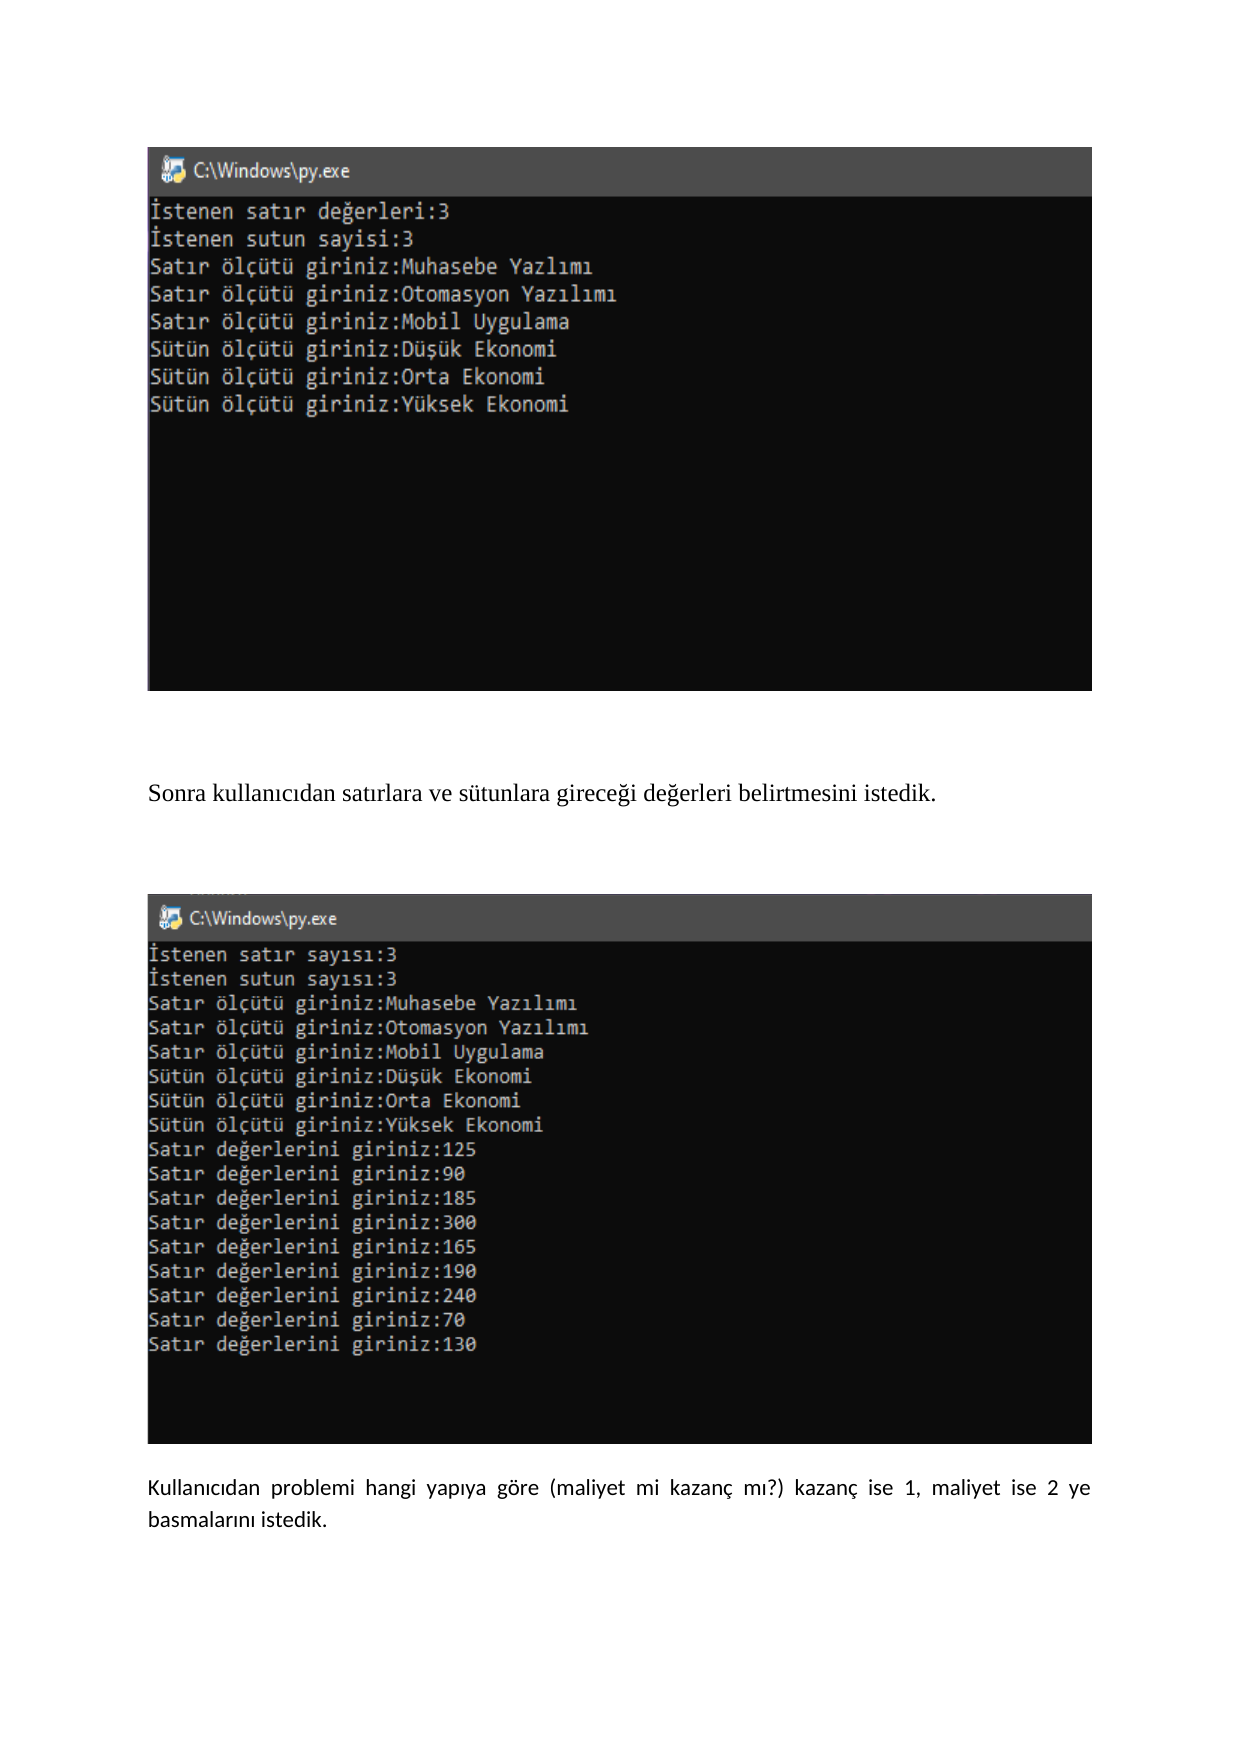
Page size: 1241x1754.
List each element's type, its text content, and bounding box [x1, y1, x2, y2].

text Kullanıcıdan problemi hangi yapıya göre (maliyet mi kazanç mı?) kazanç ise 1, maliyet ise 2 ye basmalarını istedik. [148, 1473, 1093, 1533]
text Sonra kullanıcıdan satırlara ve sütunlara gireceği değerleri belirtmesini istedik. [148, 778, 1093, 807]
picture [147, 894, 1092, 1444]
picture [147, 147, 1092, 691]
